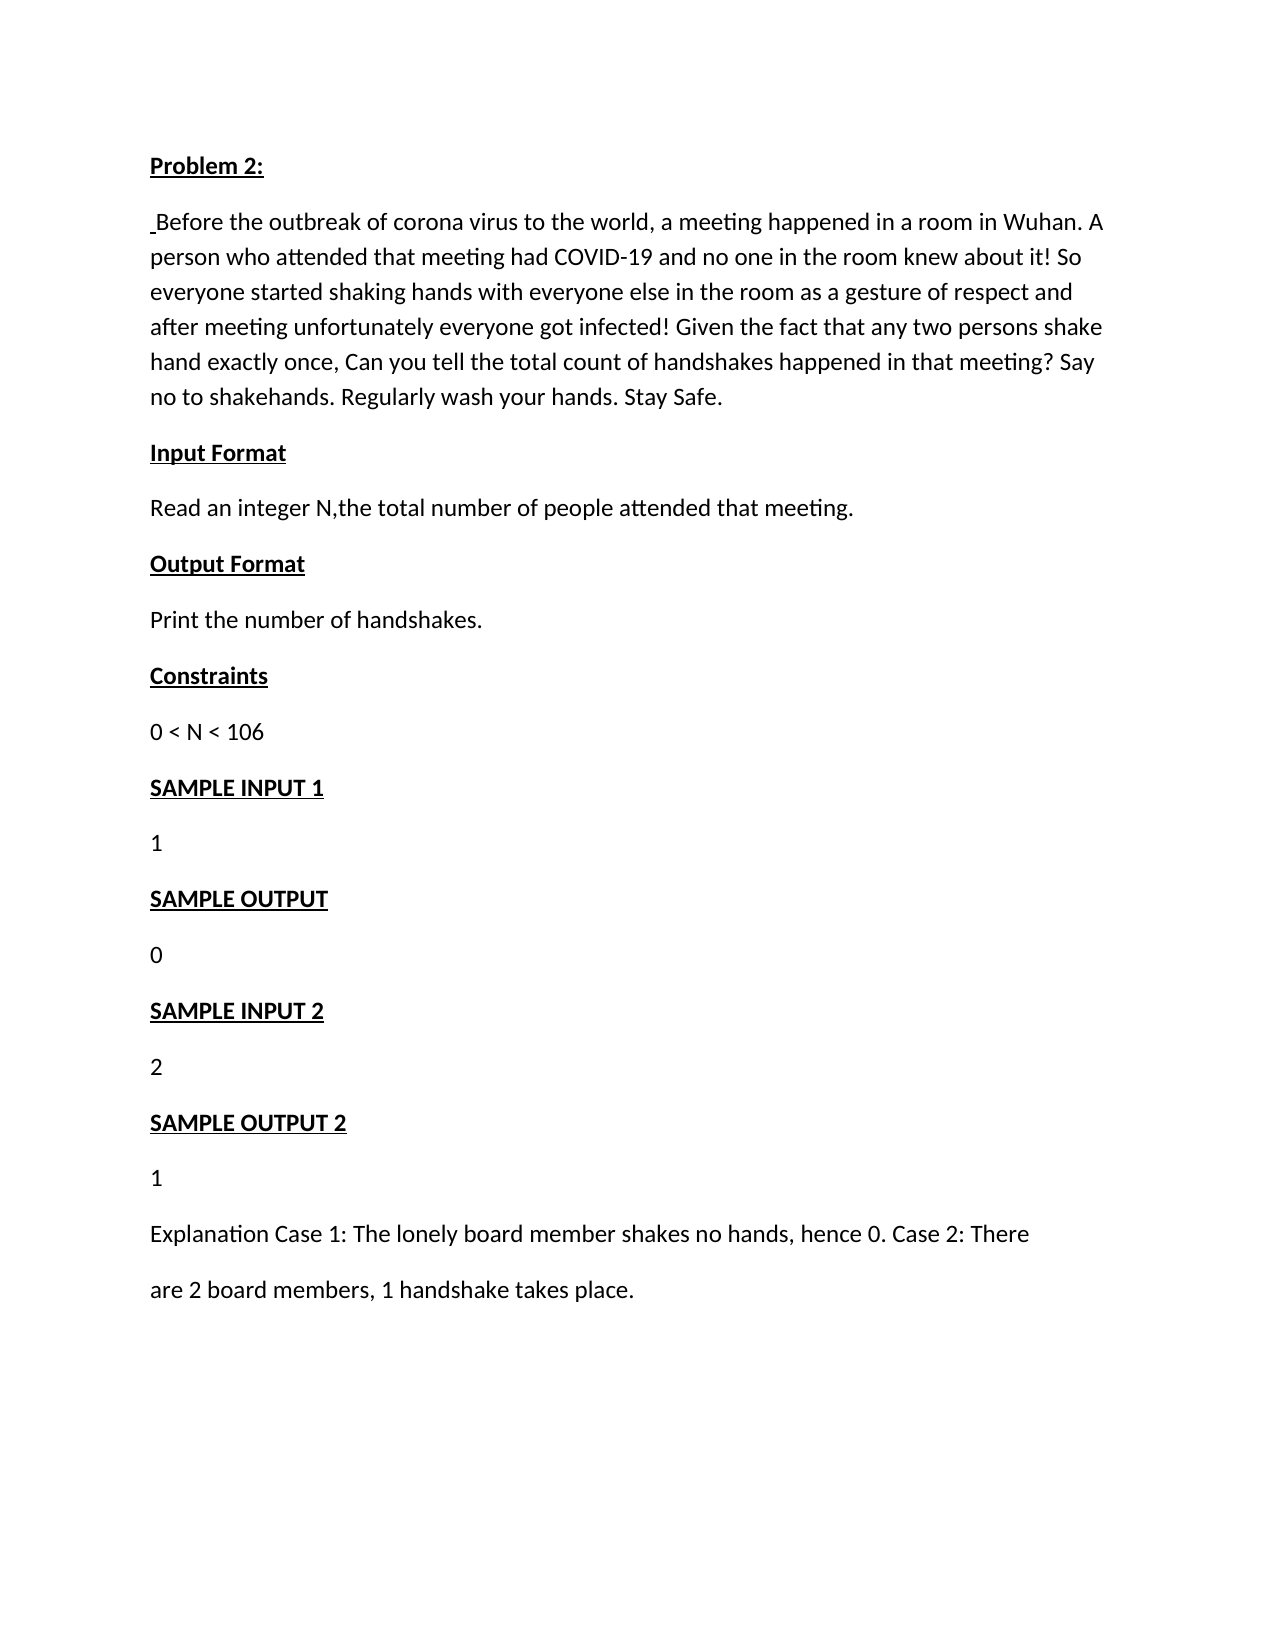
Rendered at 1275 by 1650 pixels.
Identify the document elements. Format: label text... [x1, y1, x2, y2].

text SAMPLE INPUT 1 [150, 772, 1125, 802]
text Input Format [150, 437, 1125, 467]
text Constraints [150, 660, 1125, 691]
text 1 [150, 827, 1125, 858]
text Print the number of handshakes. [150, 604, 1125, 635]
text 1 [150, 1162, 1125, 1193]
text 2 [150, 1051, 1125, 1081]
text Problem 2: [150, 150, 1125, 181]
text 0 < N < 106 [150, 716, 1125, 746]
text Read an integer N,the total number of people attended that meeting. [150, 492, 1125, 523]
text SAMPLE INPUT 2 [150, 995, 1125, 1026]
text SAMPLE OUTPUT [150, 883, 1125, 914]
text Before the outbreak of corona virus to the world, a meeting happened in a room in Wuhan. A person who attended that meeting had COVID-19 and no one in the room knew about it! So everyone started shaking hands with everyone else in the room as a gesture of respect and after meeting unfortunately everyone got infected! Given the fact that any two persons shake hand exactly once, Can you tell the total count of handshakes happened in that meeting? Say no to shakehands. Regularly wash your hands. Stay Safe. [150, 206, 1125, 411]
text SAMPLE OUTPUT 2 [150, 1107, 1125, 1137]
text 0 [150, 939, 1125, 970]
text Output Format [150, 548, 1125, 579]
text Explanation Case 1: The lonely board member shakes no hands, hence 0. Case 2: There [150, 1218, 1125, 1249]
text are 2 board members, 1 handshake takes place. [150, 1274, 1125, 1305]
